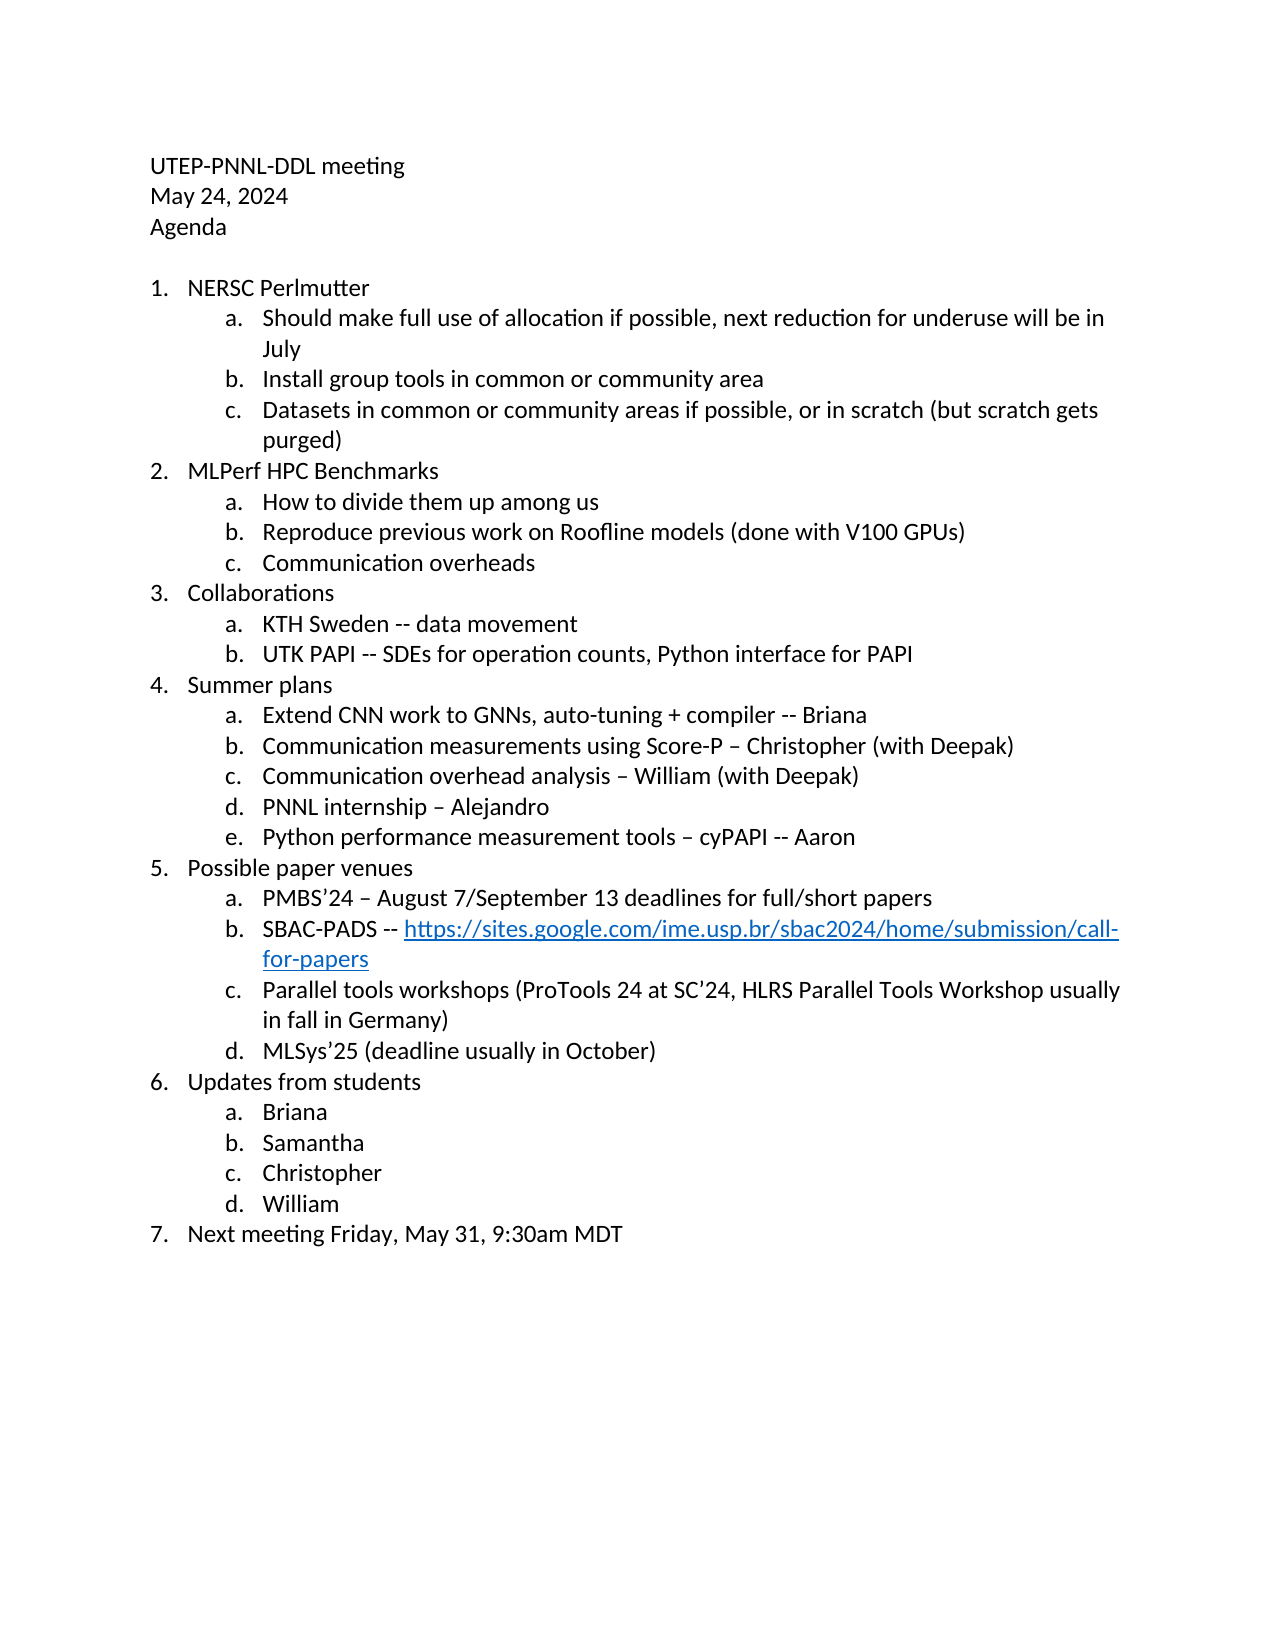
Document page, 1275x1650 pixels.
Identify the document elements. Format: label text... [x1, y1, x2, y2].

list Summer plans [150, 669, 1125, 699]
list SBAC-PADS -- https://sites.google.com/ime.usp.br/sbac2024/home/submission/call-for-papers [225, 913, 1125, 974]
list Next meeting Friday, May 31, 9:30am MDT [150, 1218, 1125, 1249]
list Should make full use of allocation if possible, next reduction for underuse will be in July [225, 303, 1125, 364]
list Python performance measurement tools – cyPAPI -- Aaron [225, 821, 1125, 852]
list PNNL internship – Alejandro [225, 791, 1125, 821]
list Briana [225, 1096, 1125, 1127]
list NERSC Perlmutter [150, 272, 1125, 303]
list Updates from students [150, 1066, 1125, 1096]
list Extend CNN work to GNNs, auto-tuning + compiler -- Briana [225, 699, 1125, 730]
text UTEP-PNNL-DDL meeting [150, 150, 1125, 181]
list KTH Sweden -- data movement [225, 608, 1125, 638]
list Christopher [225, 1157, 1125, 1188]
list Collaborations [150, 577, 1125, 608]
list How to divide them up among us [225, 486, 1125, 516]
text May 24, 2024 [150, 181, 1125, 211]
list Possible paper venues [150, 852, 1125, 882]
list UTK PAPI -- SDEs for operation counts, Python interface for PAPI [225, 638, 1125, 669]
list PMBS’24 – August 7/September 13 deadlines for full/short papers [225, 882, 1125, 913]
list Communication measurements using Score-P – Christopher (with Deepak) [225, 730, 1125, 760]
list Samantha [225, 1127, 1125, 1157]
list Install group tools in common or community area [225, 364, 1125, 394]
text Agenda [150, 211, 1125, 242]
list Communication overhead analysis – William (with Deepak) [225, 760, 1125, 791]
list Reproduce previous work on Roofline models (done with V100 GPUs) [225, 516, 1125, 547]
list Datasets in common or community areas if possible, or in scratch (but scratch gets purged) [225, 394, 1125, 455]
list William [225, 1188, 1125, 1218]
list Communication overheads [225, 547, 1125, 577]
list Parallel tools workshops (ProTools 24 at SC’24, HLRS Parallel Tools Workshop usually in fall in Germany) [225, 974, 1125, 1035]
list MLPerf HPC Benchmarks [150, 455, 1125, 486]
list MLSys’25 (deadline usually in October) [225, 1035, 1125, 1066]
